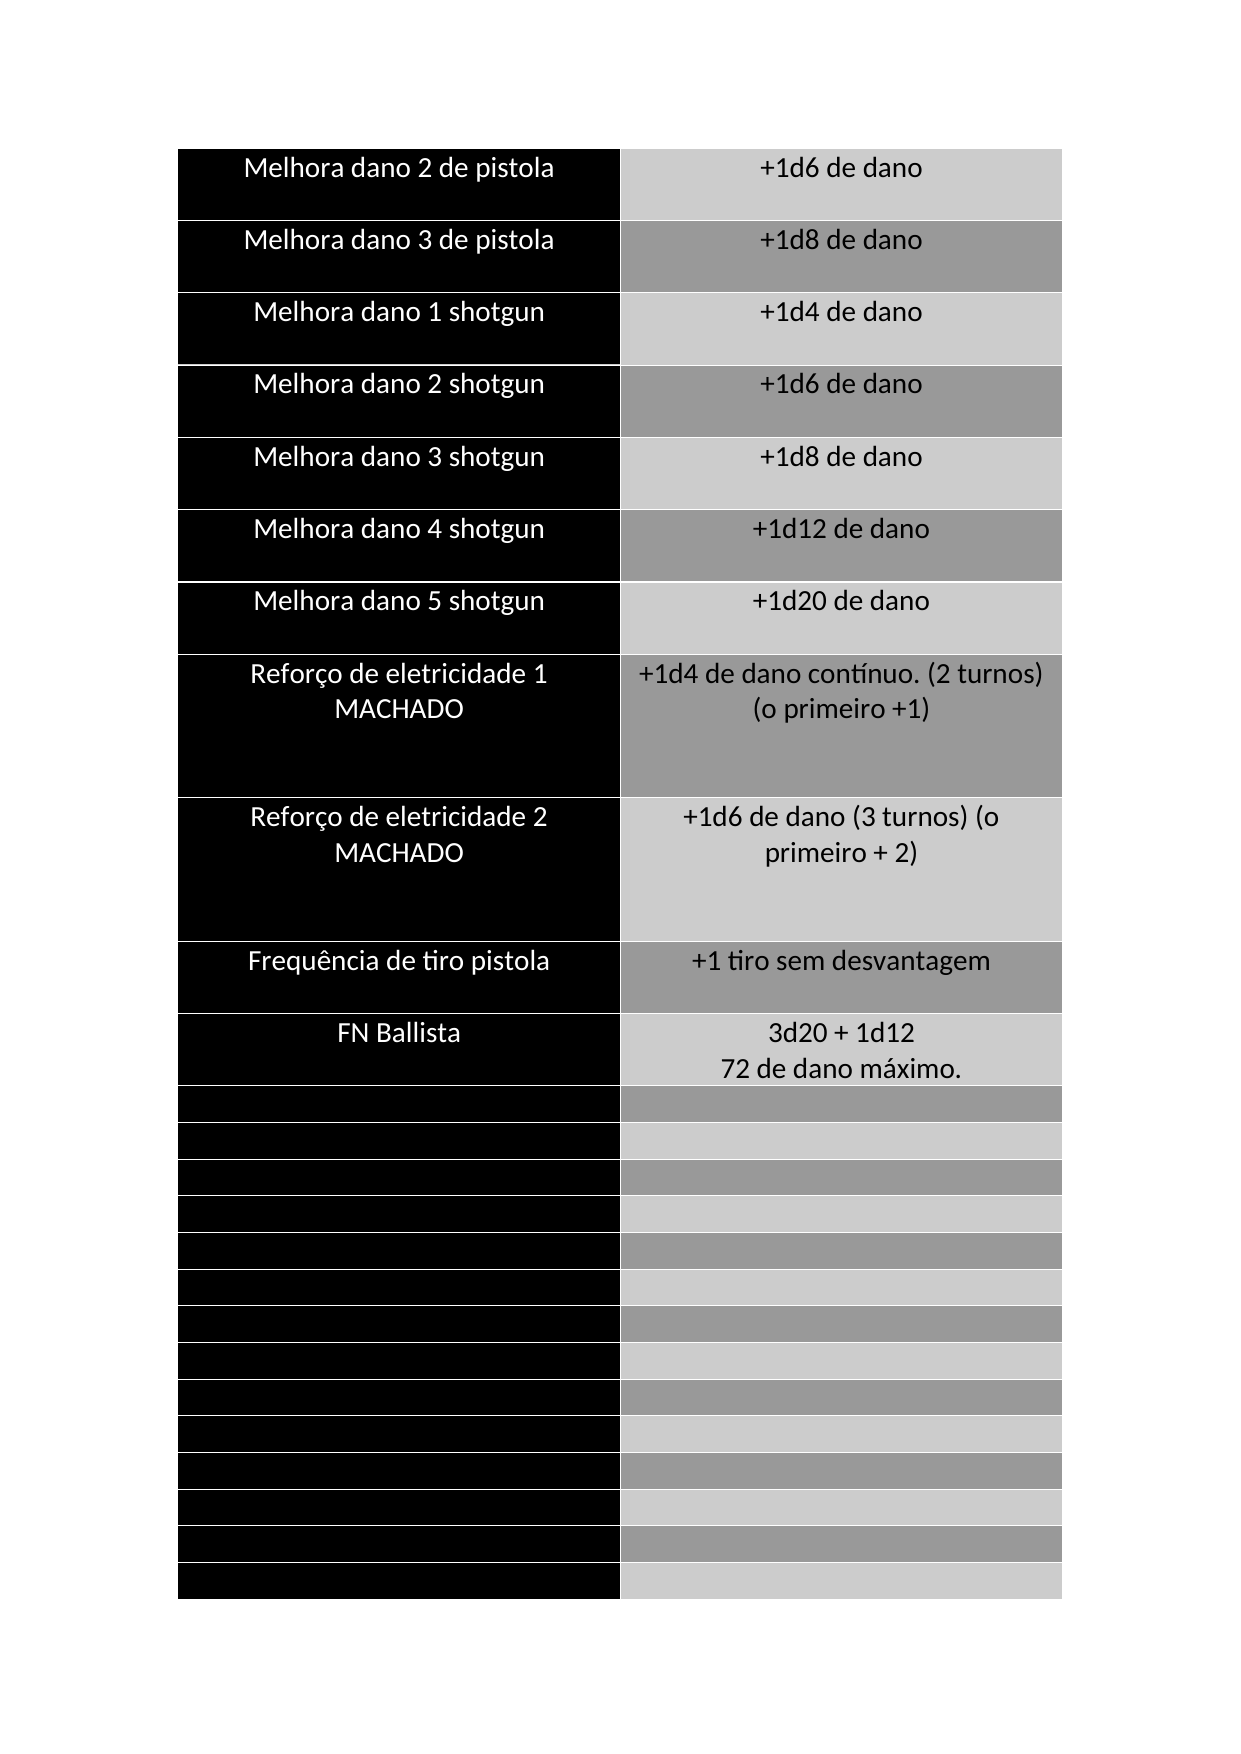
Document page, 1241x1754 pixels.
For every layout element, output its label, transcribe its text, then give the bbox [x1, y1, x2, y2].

table_cell Frequência de tiro pistola [178, 942, 620, 1013]
table_cell +1 tiro sem desvantagem [621, 942, 1062, 1013]
table_cell [621, 1196, 1062, 1232]
table_cell [178, 1343, 620, 1379]
table_cell +1d8 de dano [621, 221, 1062, 292]
table_cell +1d4 de dano [621, 293, 1062, 364]
table_cell [178, 1526, 620, 1562]
table_cell +1d4 de dano contínuo. (2 turnos) (o primeiro +1) [621, 655, 1062, 797]
table_cell [621, 1380, 1062, 1415]
table_cell Melhora dano 1 shotgun [178, 293, 620, 364]
table_cell [621, 1306, 1062, 1342]
table_cell Reforço de eletricidade 2 MACHADO [178, 798, 620, 941]
table_cell Melhora dano 3 shotgun [178, 438, 620, 509]
table_cell [178, 1160, 620, 1195]
table_cell Melhora dano 2 shotgun [178, 366, 620, 437]
table_cell Reforço de eletricidade 1 MACHADO [178, 655, 620, 797]
table_cell [621, 1563, 1062, 1599]
table_cell [621, 1416, 1062, 1452]
table_cell [621, 1490, 1062, 1525]
table_cell [178, 1123, 620, 1159]
table_cell [621, 1160, 1062, 1195]
table_cell +1d12 de dano [621, 510, 1062, 581]
table_cell Melhora dano 2 de pistola [178, 149, 620, 220]
table_cell [621, 1233, 1062, 1269]
table_cell [178, 1270, 620, 1305]
table_cell +1d6 de dano (3 turnos) (o primeiro + 2) [621, 798, 1062, 941]
table_cell Melhora dano 4 shotgun [178, 510, 620, 581]
table_cell [178, 1086, 620, 1122]
table_cell [178, 1490, 620, 1525]
table_cell +1d6 de dano [621, 149, 1062, 220]
table_cell FN Ballista [178, 1014, 620, 1085]
table_cell [178, 1453, 620, 1489]
table_cell [178, 1306, 620, 1342]
table_cell [178, 1233, 620, 1269]
table_cell +1d6 de dano [621, 366, 1062, 437]
table_cell [178, 1196, 620, 1232]
table_cell [621, 1123, 1062, 1159]
table_cell [621, 1343, 1062, 1379]
table_cell [178, 1563, 620, 1599]
table_cell [621, 1086, 1062, 1122]
table_cell Melhora dano 3 de pistola [178, 221, 620, 292]
table_cell [621, 1270, 1062, 1305]
table_cell [621, 1453, 1062, 1489]
table_cell [178, 1416, 620, 1452]
table_cell +1d8 de dano [621, 438, 1062, 509]
table_cell [621, 1526, 1062, 1562]
table_cell 3d20 + 1d12 72 de dano máximo. [621, 1014, 1062, 1085]
table_cell Melhora dano 5 shotgun [178, 583, 620, 654]
table_cell +1d20 de dano [621, 583, 1062, 654]
table_cell [178, 1380, 620, 1415]
